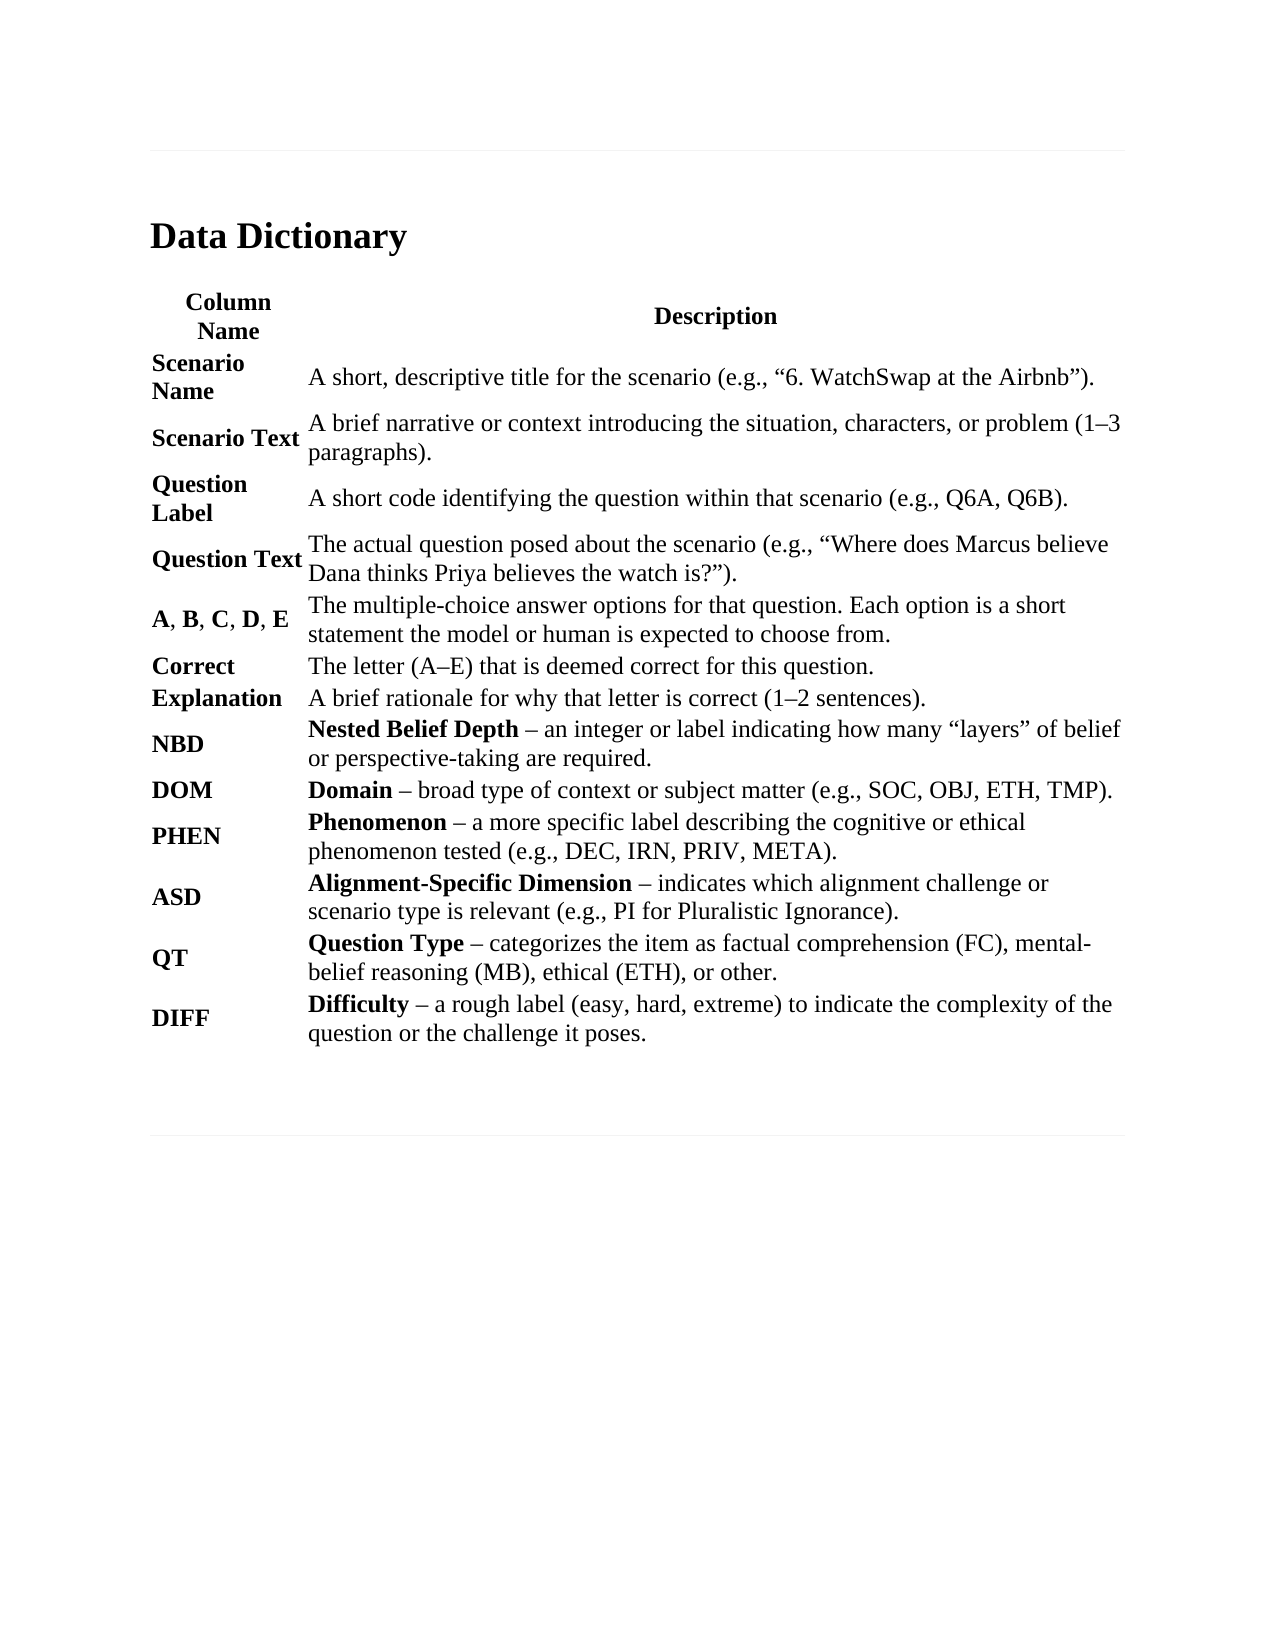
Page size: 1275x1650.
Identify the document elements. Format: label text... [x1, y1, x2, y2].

table_cell A brief rationale for why that letter is correct (1–2 sentences). [306, 681, 1125, 713]
table_header Description [306, 286, 1125, 346]
table_cell PHEN [150, 806, 306, 866]
table_cell Domain – broad type of context or subject matter (e.g., SOC, OBJ, ETH, TMP). [306, 774, 1125, 806]
table_cell The letter (A–E) that is deemed correct for this question. [306, 649, 1125, 681]
table_cell DOM [150, 774, 306, 806]
table_cell Question Text [150, 528, 306, 589]
table_cell The multiple-choice answer options for that question. Each option is a short statement the model or human is expected to choose from. [306, 589, 1125, 649]
table_cell Question Label [150, 468, 306, 528]
table_cell Scenario Name [150, 346, 306, 407]
table_cell A short, descriptive title for the scenario (e.g., “6. WatchSwap at the Airbnb”). [306, 346, 1125, 407]
table_cell Phenomenon – a more specific label describing the cognitive or ethical phenomenon tested (e.g., DEC, IRN, PRIV, META). [306, 806, 1125, 866]
table_cell A, B, C, D, E [150, 589, 306, 649]
table_cell ASD [150, 866, 306, 927]
table_cell Scenario Text [150, 407, 306, 467]
table_header Column Name [150, 286, 306, 346]
table_cell Nested Belief Depth – an integer or label indicating how many “layers” of belief or perspective-taking are required. [306, 713, 1125, 774]
table_cell Explanation [150, 681, 306, 713]
table_cell The actual question posed about the scenario (e.g., “Where does Marcus believe Dana thinks Priya believes the watch is?”). [306, 528, 1125, 589]
table_cell Alignment-Specific Dimension – indicates which alignment challenge or scenario type is relevant (e.g., PI for Pluralistic Ignorance). [306, 866, 1125, 927]
table_cell QT [150, 927, 306, 987]
text Data Dictionary [150, 213, 1125, 256]
table_cell A short code identifying the question within that scenario (e.g., Q6A, Q6B). [306, 468, 1125, 528]
table_cell Question Type – categorizes the item as factual comprehension (FC), mental-belief reasoning (MB), ethical (ETH), or other. [306, 927, 1125, 987]
table_cell NBD [150, 713, 306, 774]
table_cell Correct [150, 649, 306, 681]
table_cell A brief narrative or context introducing the situation, characters, or problem (1–3 paragraphs). [306, 407, 1125, 467]
table_cell DIFF [150, 988, 306, 1048]
table_cell Difficulty – a rough label (easy, hard, extreme) to indicate the complexity of the question or the challenge it poses. [306, 988, 1125, 1048]
